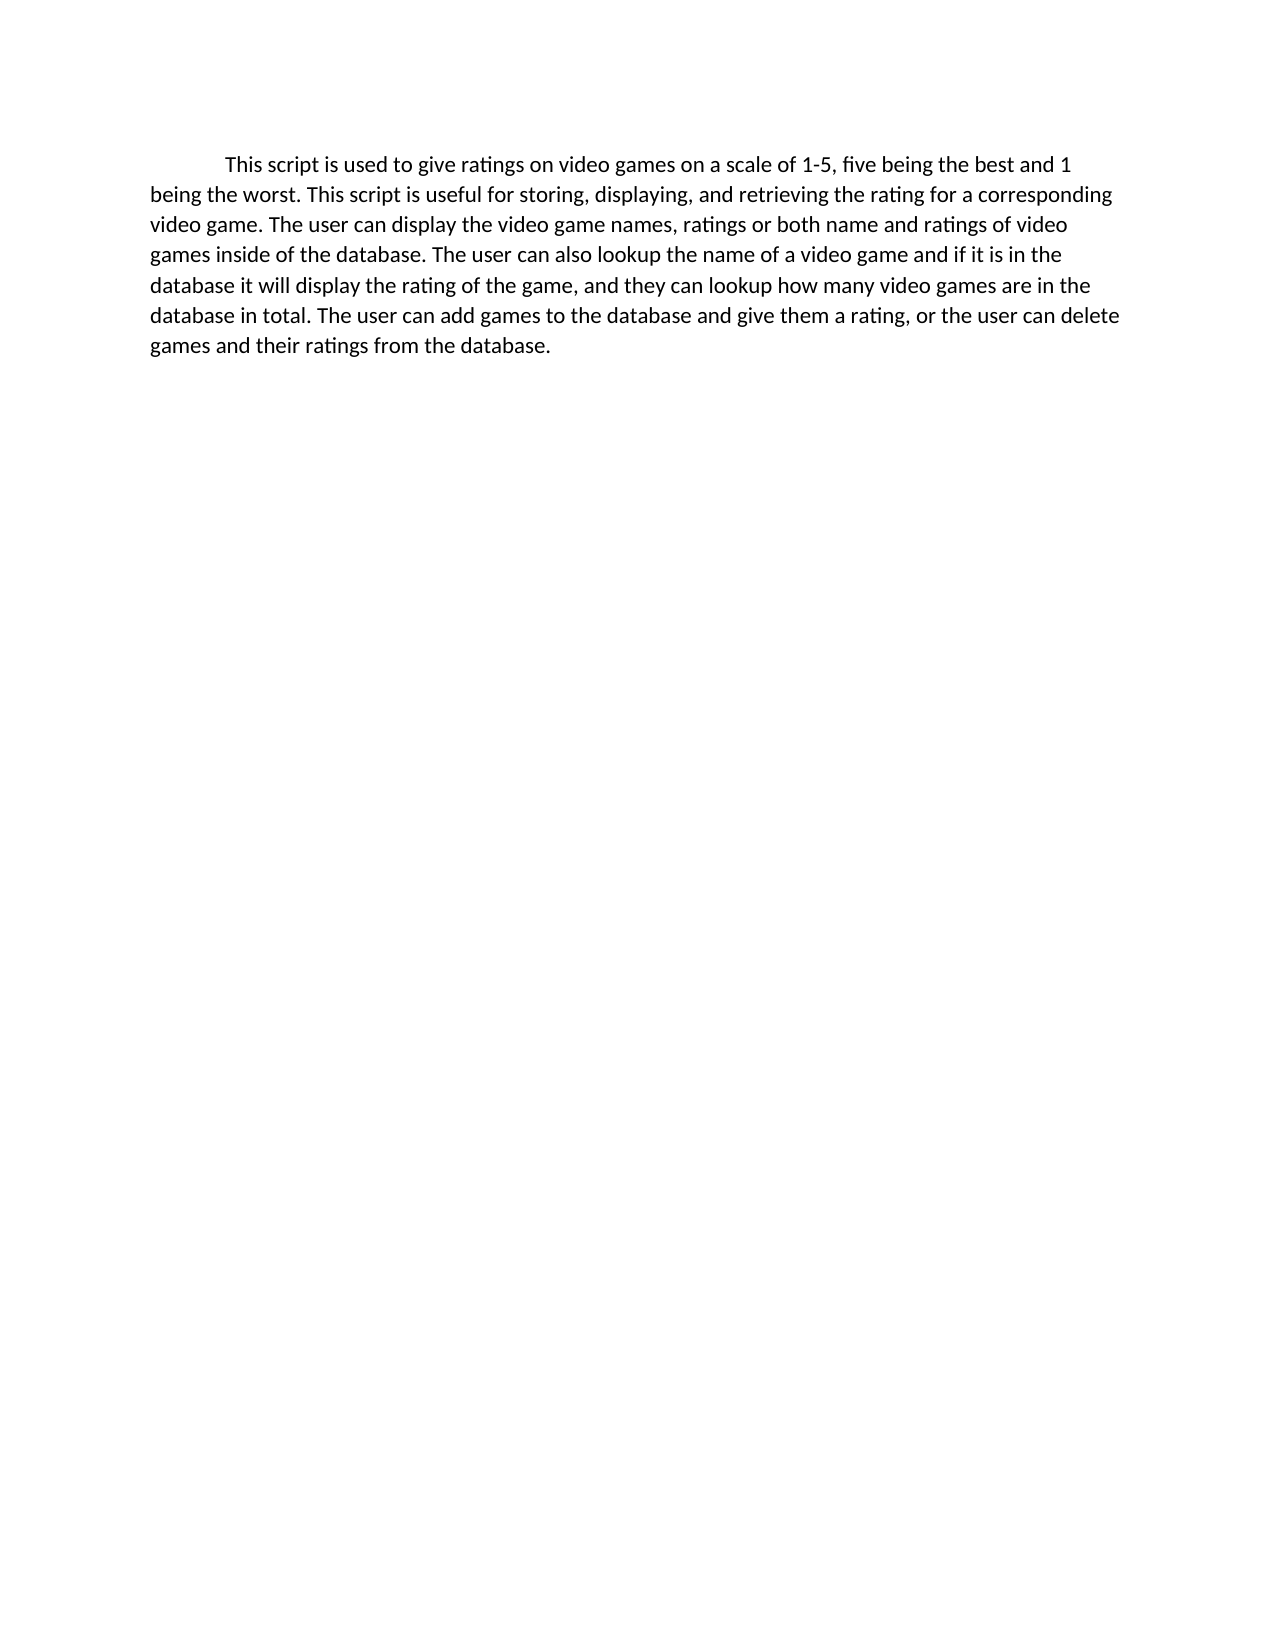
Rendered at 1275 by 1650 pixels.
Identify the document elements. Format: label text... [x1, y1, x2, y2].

text This script is used to give ratings on video games on a scale of 1-5, five being the best and 1 being the worst. This script is useful for storing, displaying, and retrieving the rating for a corresponding video game. The user can display the video game names, ratings or both name and ratings of video games inside of the database. The user can also lookup the name of a video game and if it is in the database it will display the rating of the game, and they can lookup how many video games are in the database in total. The user can add games to the database and give them a rating, or the user can delete games and their ratings from the database. [150, 150, 1125, 359]
